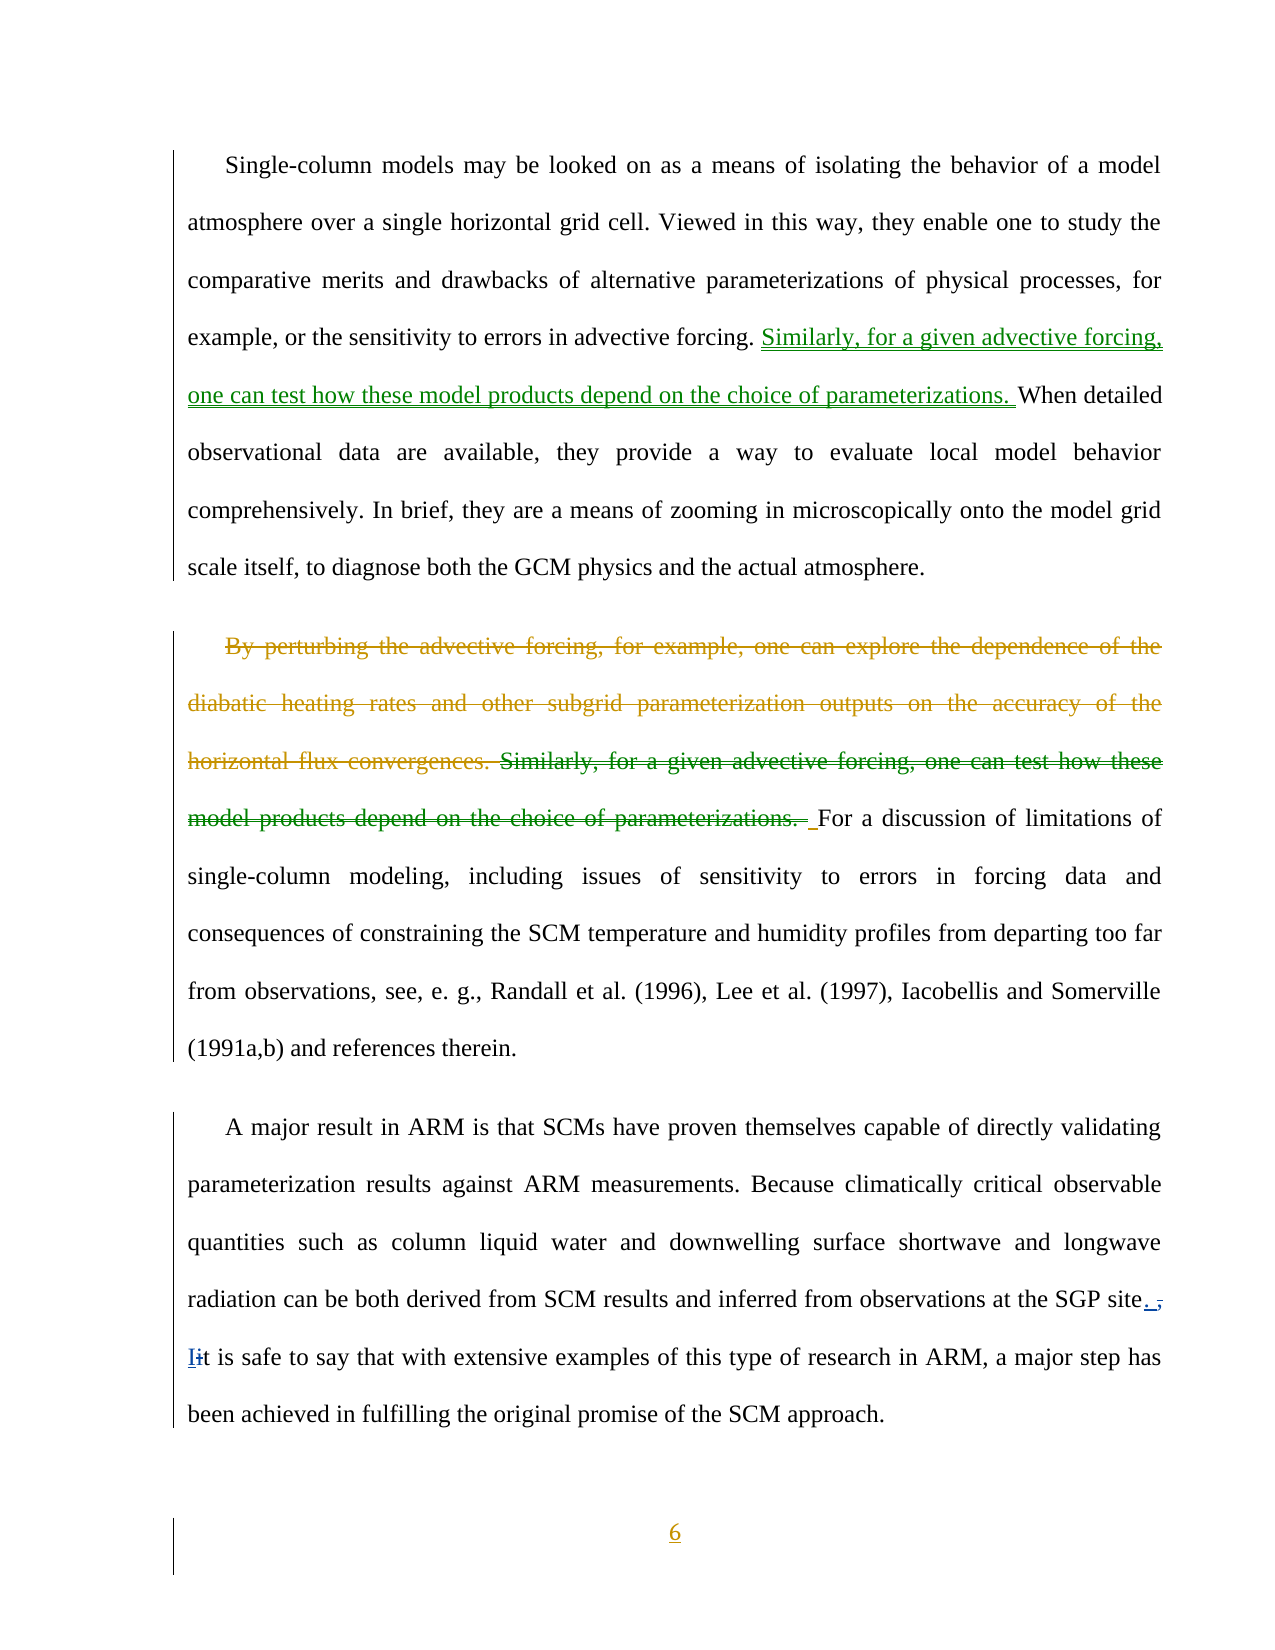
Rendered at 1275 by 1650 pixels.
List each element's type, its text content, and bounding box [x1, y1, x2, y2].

text For a discussion of limitations of single-column modeling, including issues of sensitivity to errors in forcing data and consequences of constraining the SCM temperature and humidity profiles from departing too far from observations, see, e. g., Randall et al. (1996), Lee et al. (1997), Iacobellis and Somerville (1991a,b) and references therein. [187, 631, 1162, 704]
text Single-column models may be looked on as a means of isolating the behavior of a model atmosphere over a single horizontal grid cell. Viewed in this way, they enable one to study the comparative merits and drawbacks of alternative parameterizations of physical processes, for example, or the sensitivity to errors in advective forcing. When detailed observational data are available, they provide a way to evaluate local model behavior comprehensively. In brief, they are a means of zooming in microscopically onto the model grid scale itself, to diagnose both the GCM physics and the actual atmosphere. [187, 150, 1162, 581]
text For a discussion of limitations of single-column modeling, including issues of sensitivity to errors in forcing data and consequences of constraining the SCM temperature and humidity profiles from departing too far from observations, see, e. g., Randall et al. (1996), Lee et al. (1997), Iacobellis and Somerville (1991a,b) and references therein. [187, 762, 1162, 1062]
text A major result in ARM is that SCMs have proven themselves capable of directly validating parameterization results against ARM measurements. Because climatically critical observable quantities such as column liquid water and downwelling surface shortwave and longwave radiation can be both derived from SCM results and inferred from observations at the SGP site t is safe to say that with extensive examples of this type of research in ARM, a major step has been achieved in fulfilling the original promise of the SCM approach. [187, 1112, 1162, 1428]
text For a discussion of limitations of single-column modeling, including issues of sensitivity to errors in forcing data and consequences of constraining the SCM temperature and humidity profiles from departing too far from observations, see, e. g., Randall et al. (1996), Lee et al. (1997), Iacobellis and Somerville (1991a,b) and references therein. [187, 705, 1162, 761]
